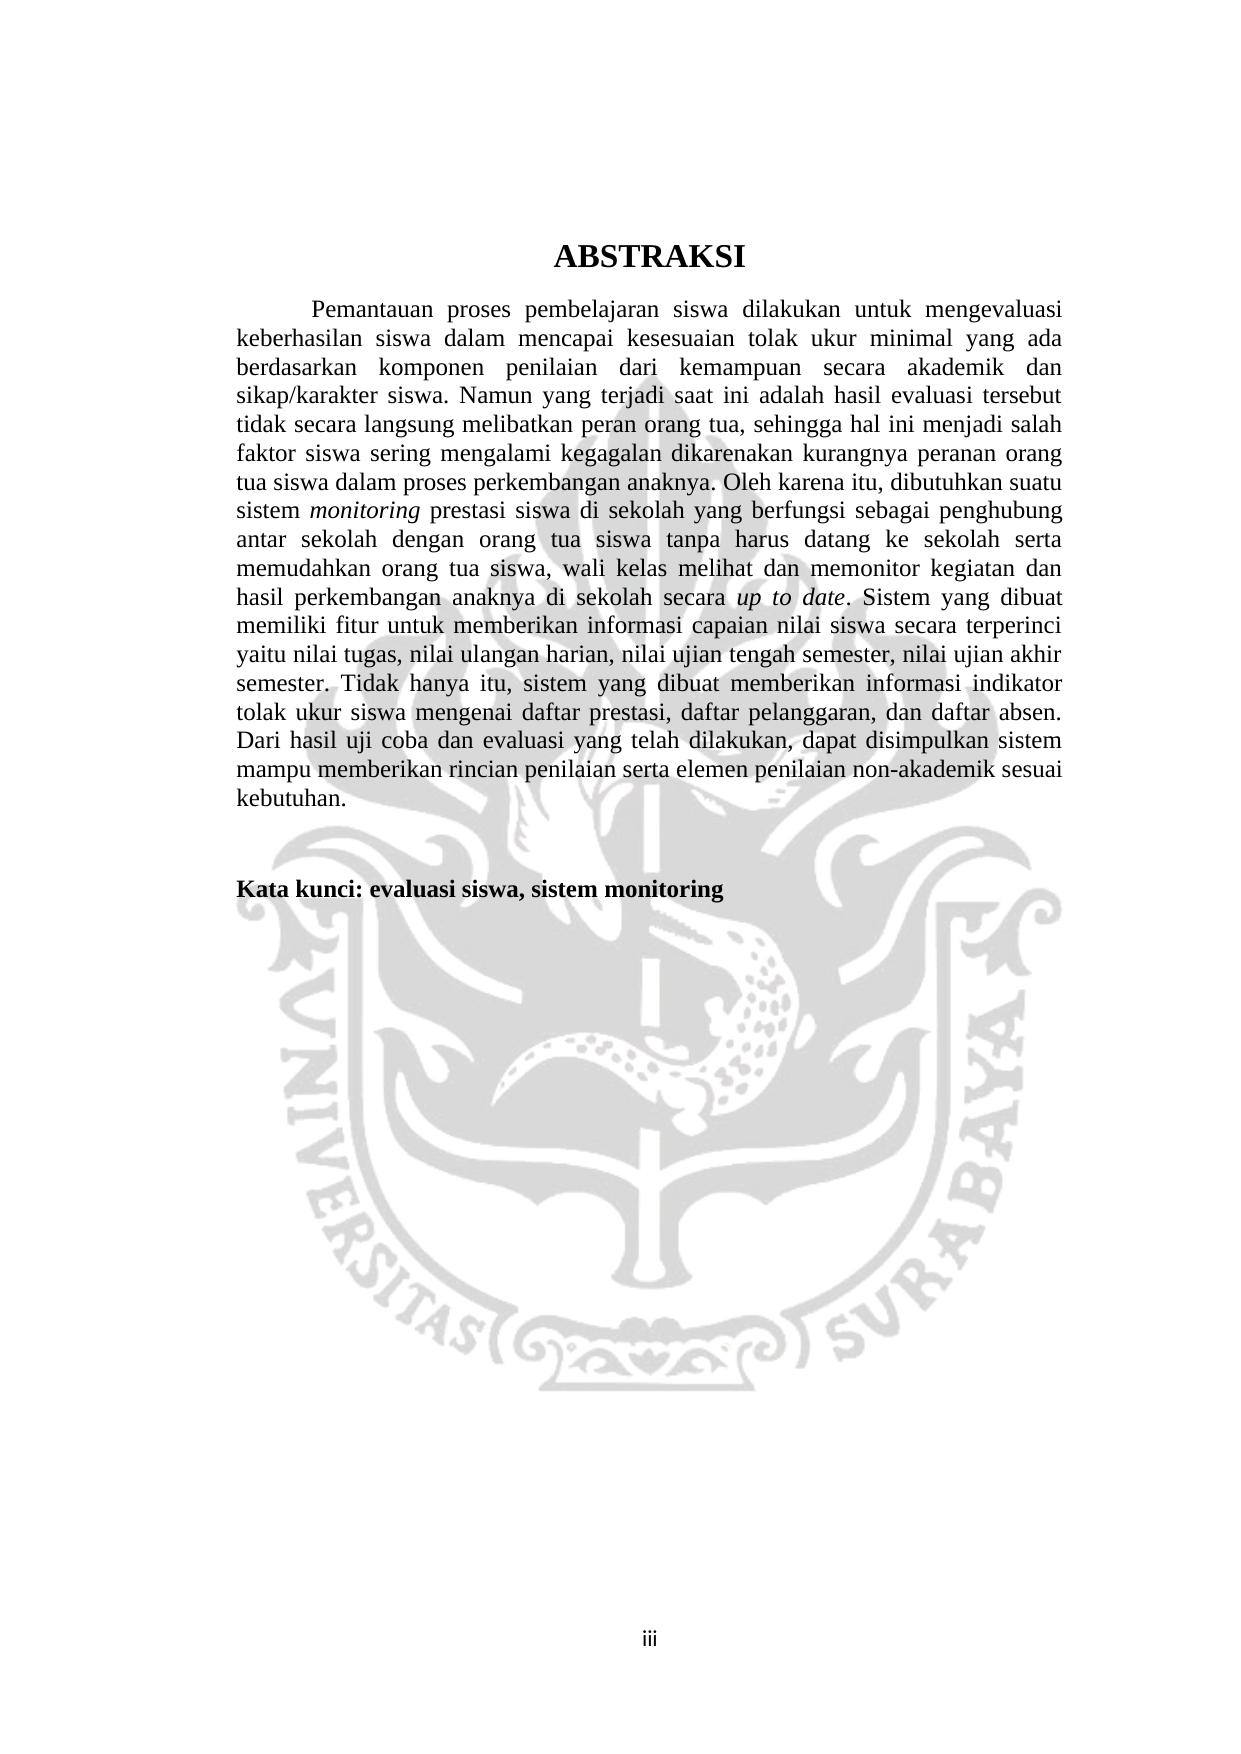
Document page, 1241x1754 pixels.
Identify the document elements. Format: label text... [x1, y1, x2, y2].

text ABSTRAKSI [236, 236, 1063, 274]
text Kata kunci: evaluasi siswa, sistem monitoring [236, 874, 1063, 903]
list Pemantauan proses pembelajaran siswa dilakukan untuk mengevaluasi keberhasilan siswa dalam mencapai kesesuaian tolak ukur minimal yang ada berdasarkan komponen penilaian dari kemampuan secara akademik dan sikap/karakter siswa. Namun yang terjadi saat ini adalah hasil evaluasi tersebut tidak secara langsung melibatkan peran orang tua, sehingga hal ini menjadi salah faktor siswa sering mengalami kegagalan dikarenakan kurangnya peranan orang tua siswa dalam proses perkembangan anaknya. Oleh karena itu, dibutuhkan suatu sistem monitoring prestasi siswa di sekolah yang berfungsi sebagai penghubung antar sekolah dengan orang tua siswa tanpa harus datang ke sekolah serta memudahkan orang tua siswa, wali kelas melihat dan memonitor kegiatan dan hasil perkembangan anaknya di sekolah secara up to date. Sistem yang dibuat memiliki fitur untuk memberikan informasi capaian nilai siswa secara terperinci yaitu nilai tugas, nilai ulangan harian, nilai ujian tengah semester, nilai ujian akhir semester. Tidak hanya itu, sistem yang dibuat memberikan informasi indikator tolak ukur siswa mengenai daftar prestasi, daftar pelanggaran, dan daftar absen. Dari hasil uji coba dan evaluasi yang telah dilakukan, dapat disimpulkan sistem mampu memberikan rincian penilaian serta elemen penilaian non-akademik sesuai kebutuhan. [236, 294, 1063, 812]
